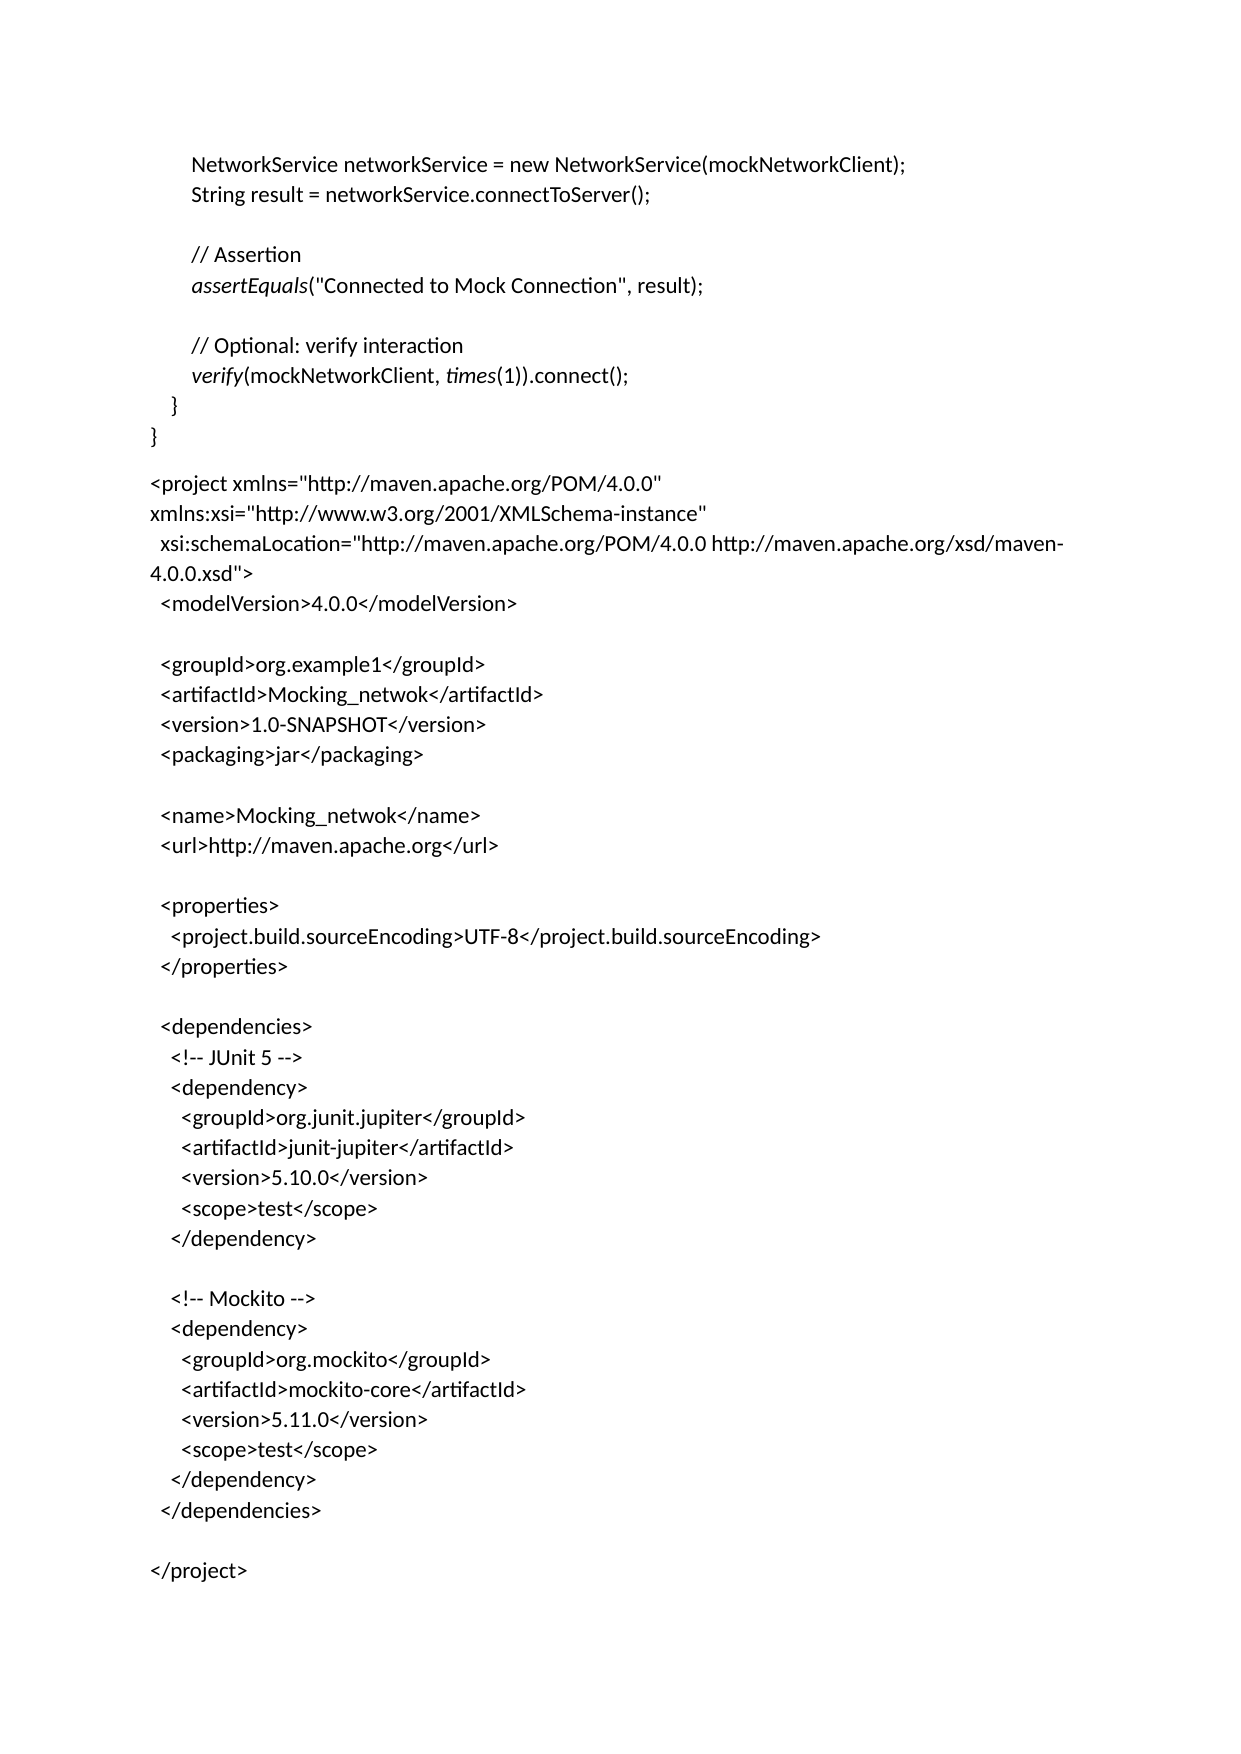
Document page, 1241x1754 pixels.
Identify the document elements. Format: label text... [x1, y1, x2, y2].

text <project xmlns="http://maven.apache.org/POM/4.0.0" xmlns:xsi="http://www.w3.org/2001/XMLSchema-instance" xsi:schemaLocation="http://maven.apache.org/POM/4.0.0 http://maven.apache.org/xsd/maven-4.0.0.xsd"> <modelVersion>4.0.0</modelVersion> <groupId>org.example1</groupId> <artifactId>Mocking_netwok</artifactId> <version>1.0-SNAPSHOT</version> <packaging>jar</packaging> <name>Mocking_netwok</name> <url>http://maven.apache.org</url> <properties> <project.build.sourceEncoding>UTF-8</project.build.sourceEncoding> </properties> <dependencies> <!-- JUnit 5 --> <dependency> <groupId>org.junit.jupiter</groupId> <artifactId>junit-jupiter</artifactId> <version>5.10.0</version> <scope>test</scope> </dependency> <!-- Mockito --> <dependency> <groupId>org.mockito</groupId> <artifactId>mockito-core</artifactId> <version>5.11.0</version> <scope>test</scope> </dependency> </dependencies> </project> [150, 469, 1090, 1584]
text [150, 150, 1090, 450]
